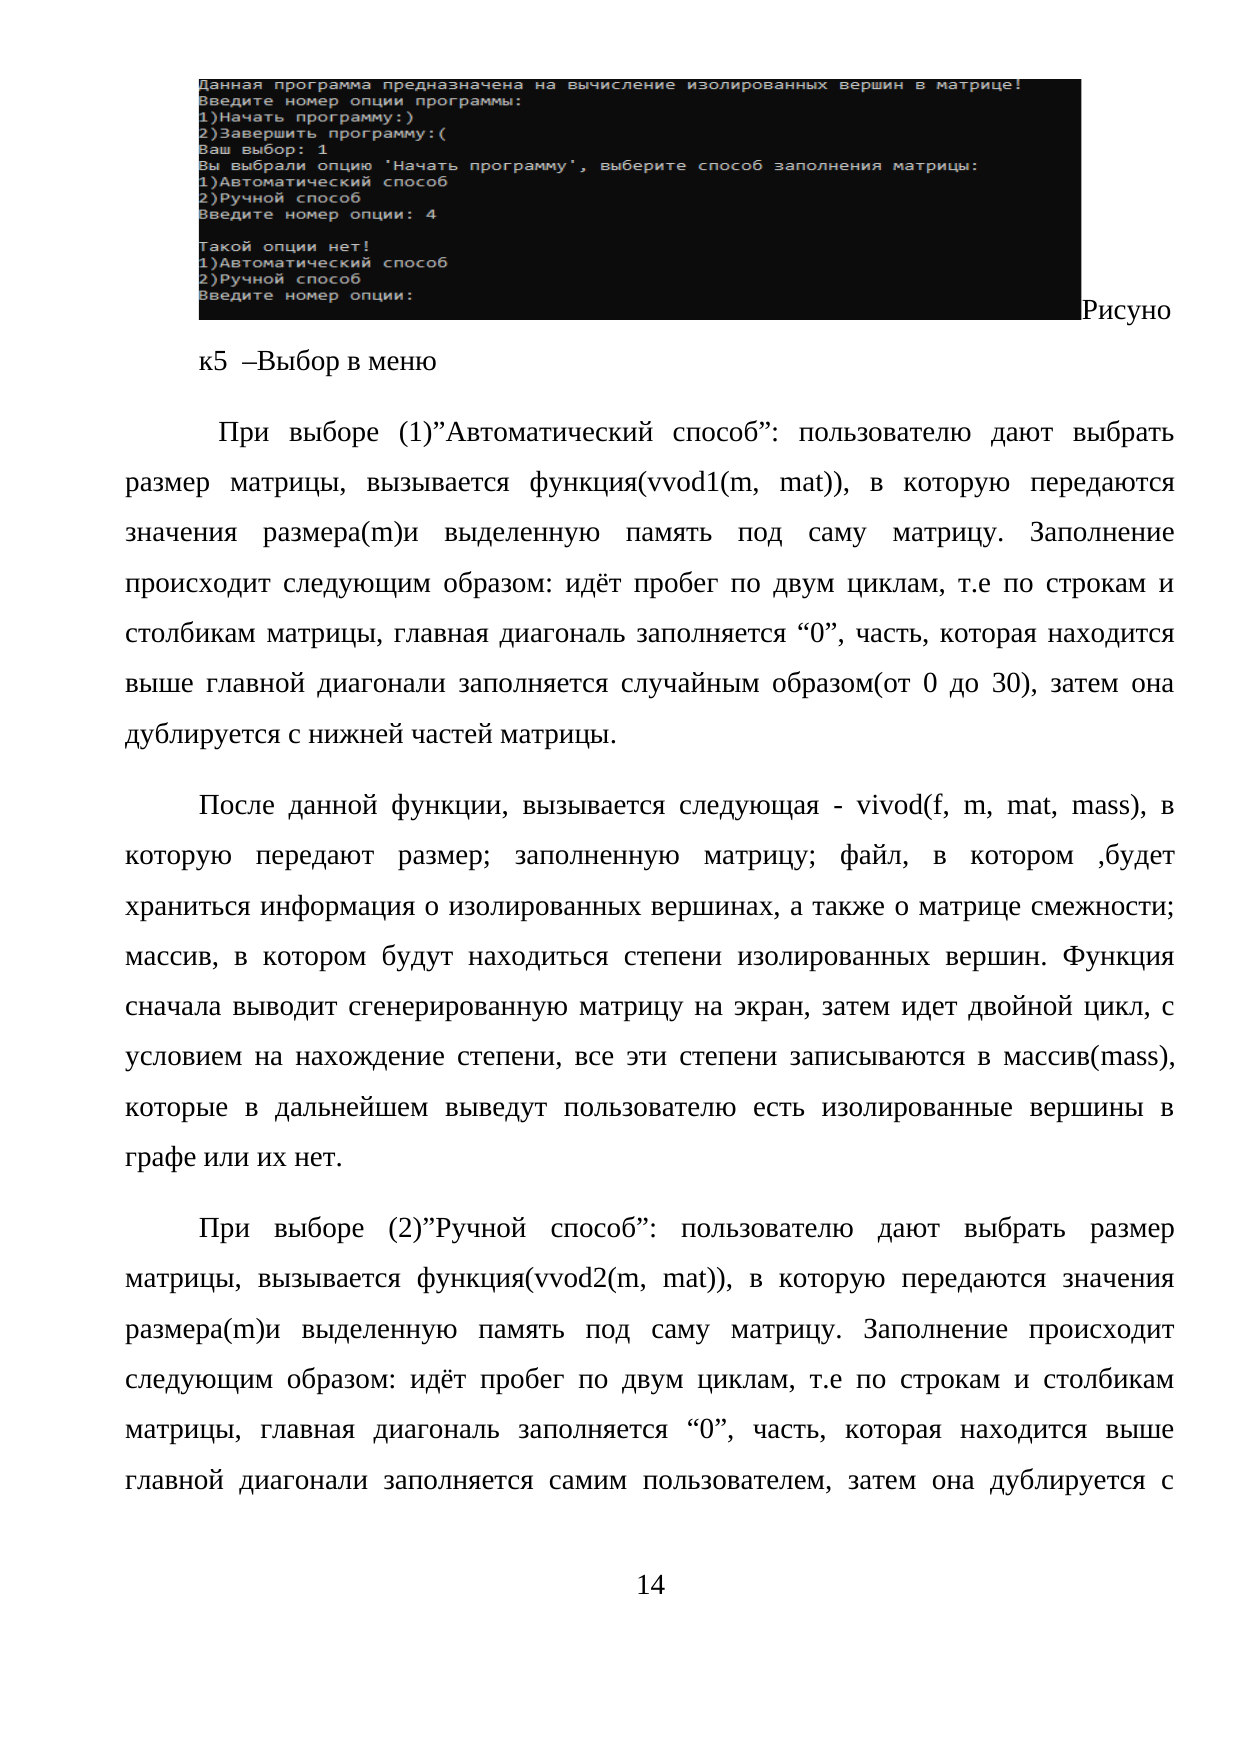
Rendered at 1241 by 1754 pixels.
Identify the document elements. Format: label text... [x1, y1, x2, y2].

picture [198, 79, 1082, 320]
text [125, 1210, 1176, 1495]
text После данной функции, вызывается следующая - vivod(f, m, mat, mass), в которую передают размер; заполненную матрицу; файл, в котором ,будет храниться информация о изолированных вершинах, а также о матрице смежности; массив, в котором будут находиться степени изолированных вершин. Функция сначала выводит сгенерированную матрицу на экран, затем идет двойной цикл, с условием на нахождение степени, все эти степени записываются в массив(mass), которые в дальнейшем выведут пользователю есть изолированные вершины в графе или их нет. [125, 787, 1176, 1173]
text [199, 79, 1176, 376]
text При выборе (1)”Автоматический способ”: пользователю дают выбрать размер матрицы, вызывается функция(vvod1(m, mat)), в которую передаются значения размера(m)и выделенную память под саму матрицу. Заполнение происходит следующим образом: идёт пробег по двум циклам, т.е по строкам и столбикам матрицы, главная диагональ заполняется “0”, часть, которая находится выше главной диагонали заполняется случайным образом(от 0 до 30), затем она дублируется с нижней частей матрицы. [125, 414, 1176, 749]
